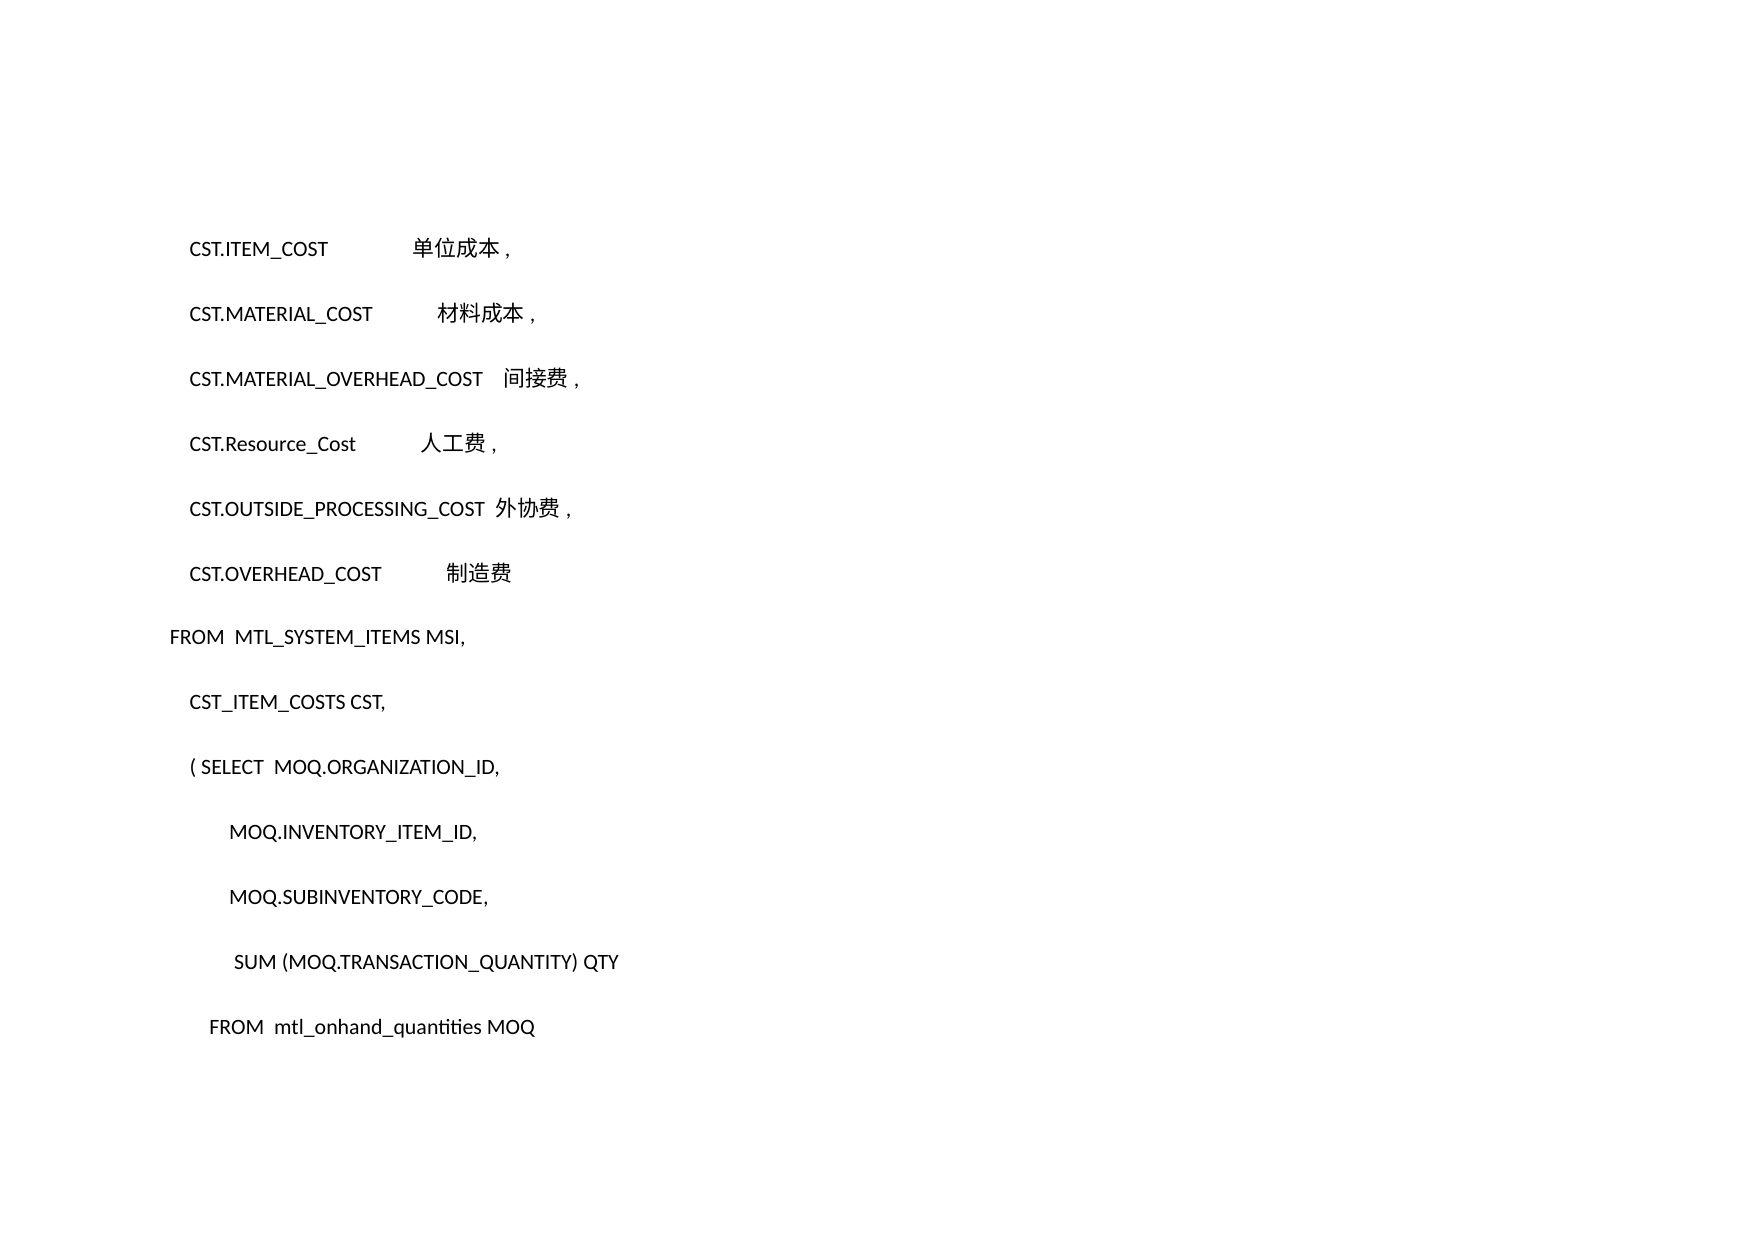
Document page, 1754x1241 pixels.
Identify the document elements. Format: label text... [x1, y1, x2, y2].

text CST.OVERHEAD_COST 制造费 [150, 555, 1604, 588]
text CST.OUTSIDE_PROCESSING_COST 外协费 , [150, 490, 1604, 523]
text FROM MTL_SYSTEM_ITEMS MSI, [150, 620, 1604, 653]
text CST.MATERIAL_COST 材料成本 , [150, 295, 1604, 328]
text FROM mtl_onhand_quantities MOQ [150, 1010, 1604, 1043]
text CST.Resource_Cost 人工费 , [150, 425, 1604, 458]
text MOQ.SUBINVENTORY_CODE, [150, 880, 1604, 913]
text CST.MATERIAL_OVERHEAD_COST 间接费 , [150, 360, 1604, 393]
text CST_ITEM_COSTS CST, [150, 685, 1604, 718]
text MOQ.INVENTORY_ITEM_ID, [150, 815, 1604, 848]
text ( SELECT MOQ.ORGANIZATION_ID, [150, 750, 1604, 783]
text SUM (MOQ.TRANSACTION_QUANTITY) QTY [150, 945, 1604, 978]
text CST.ITEM_COST 单位成本 , [150, 230, 1604, 263]
